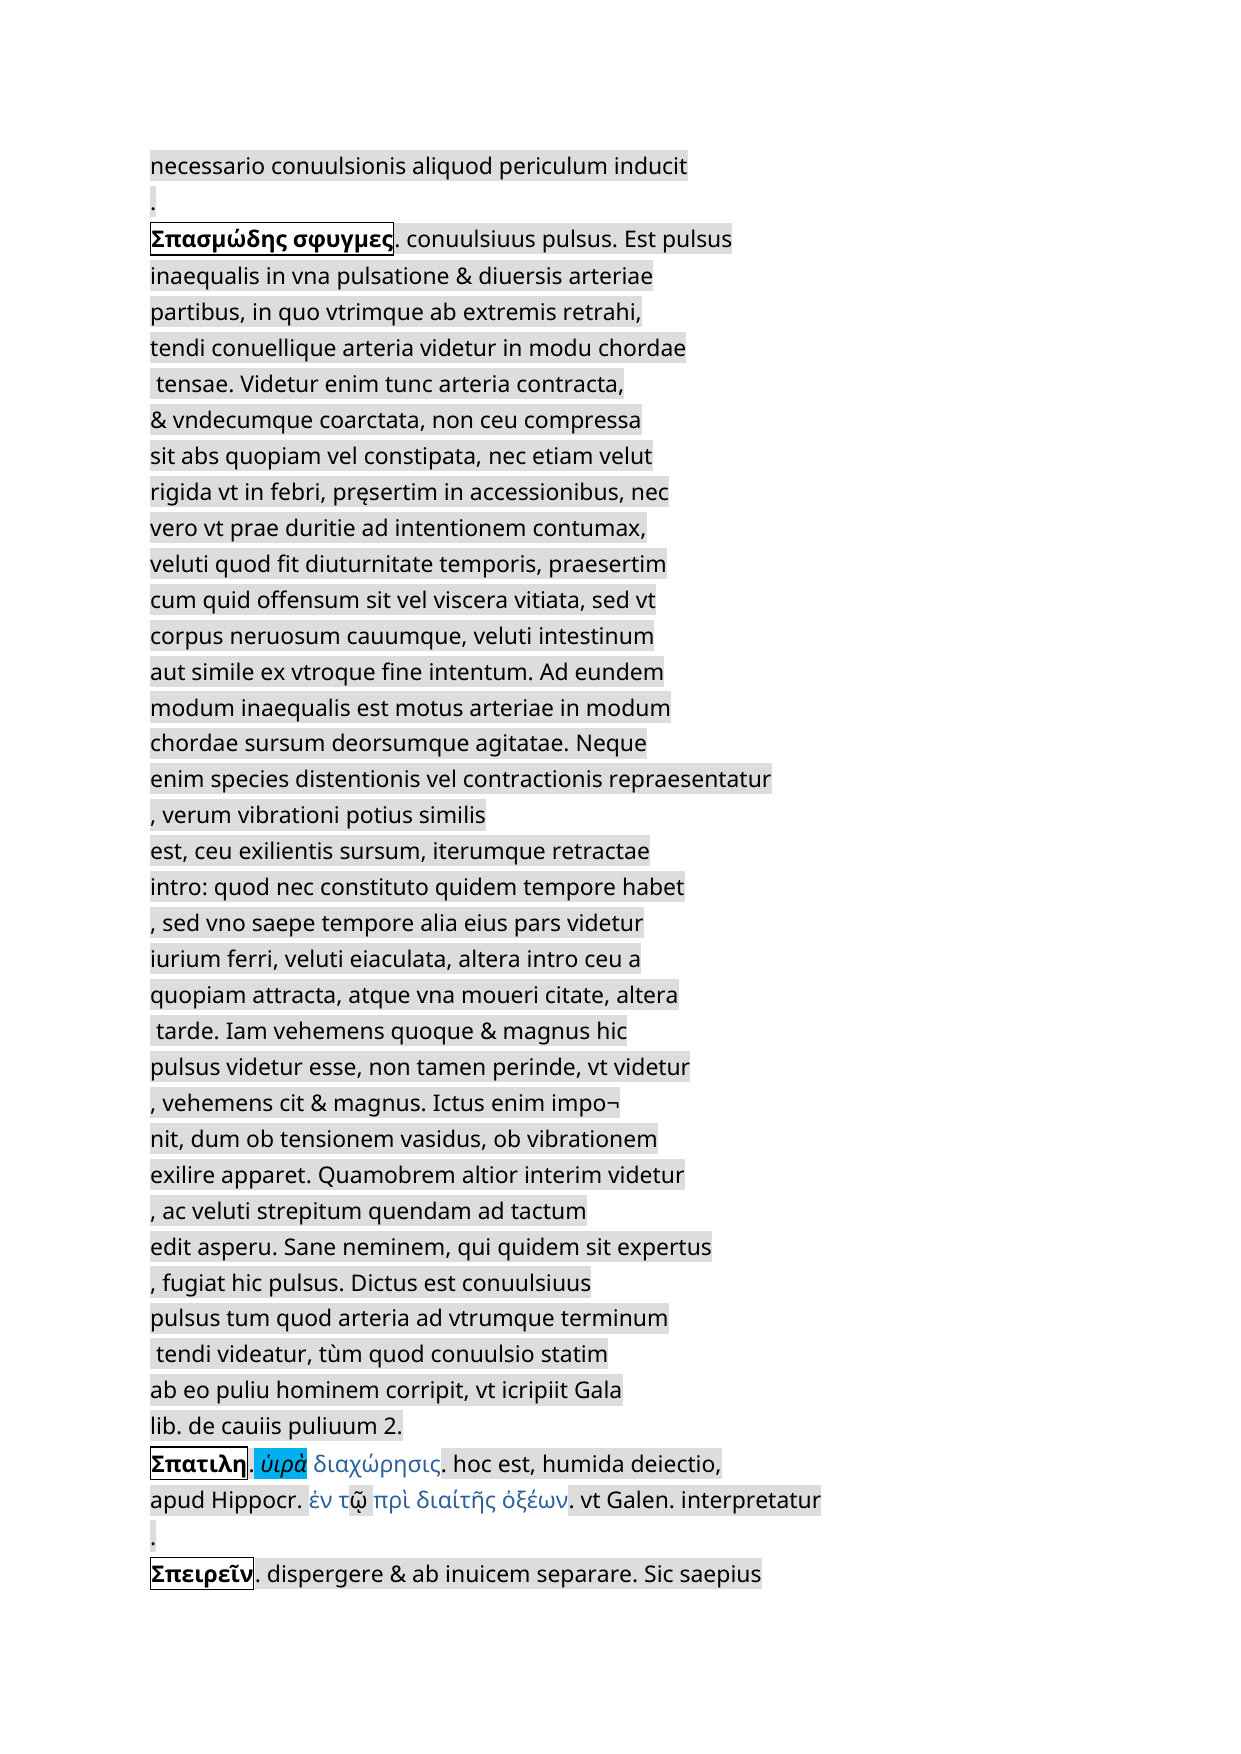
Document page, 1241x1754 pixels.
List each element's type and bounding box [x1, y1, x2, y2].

text [150, 150, 1090, 1590]
